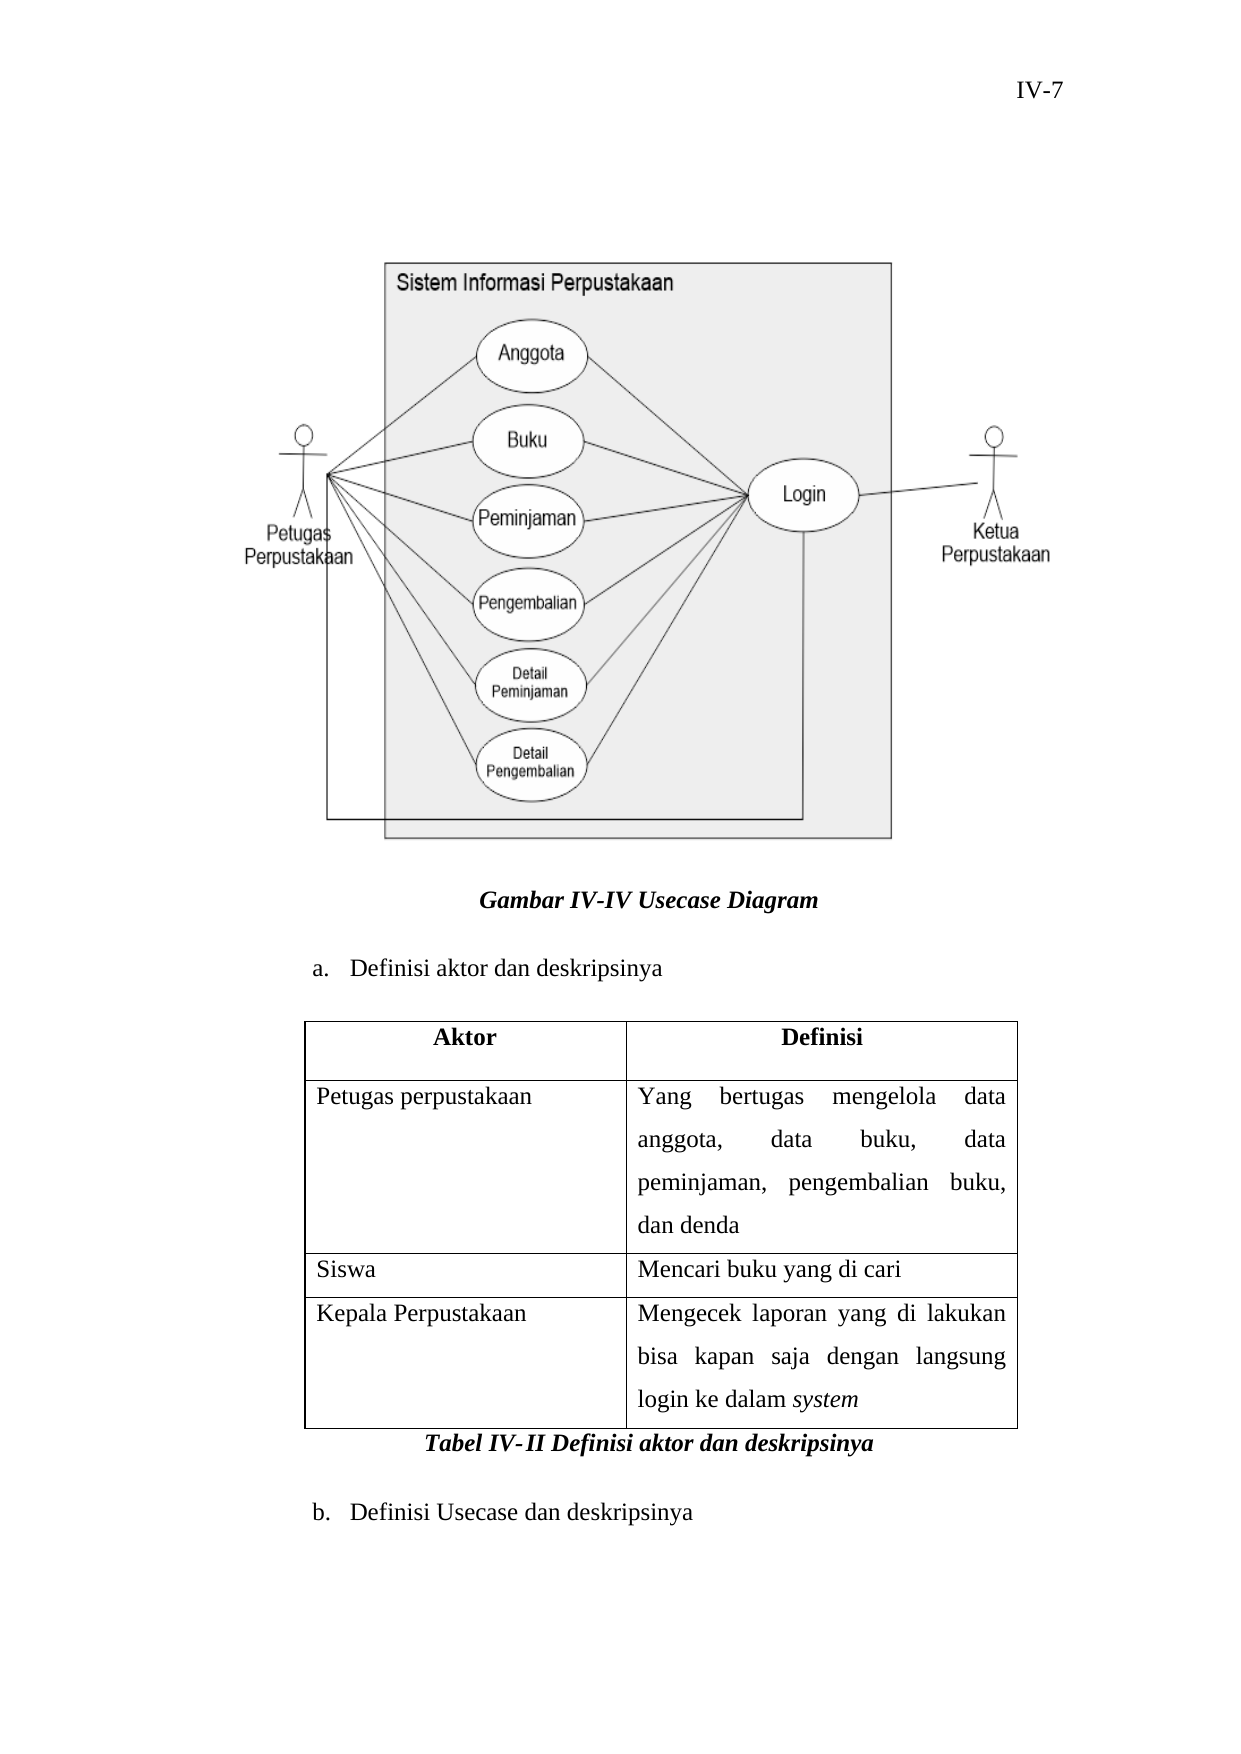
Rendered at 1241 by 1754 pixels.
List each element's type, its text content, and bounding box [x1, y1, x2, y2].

table_cell Yang bertugas mengelola data anggota, data buku, data peminjaman, pengembalian buku, dan denda [627, 1081, 1017, 1253]
subtitle Gambar IV-IV Usecase Diagram [237, 885, 1063, 914]
table_header Definisi [627, 1022, 1017, 1080]
table_cell Mencari buku yang di cari [627, 1254, 1017, 1297]
subtitle Tabel IV-II Definisi aktor dan deskripsinya [237, 1428, 1063, 1457]
table_cell Kepala Perpustakaan [306, 1298, 626, 1427]
table_header Aktor [306, 1022, 626, 1080]
list Definisi Usecase dan deskripsinya [312, 1497, 1063, 1525]
picture [237, 237, 1063, 871]
table_cell Mengecek laporan yang di lakukan bisa kapan saja dengan langsung login ke dalam system [627, 1298, 1017, 1427]
table_cell Siswa [306, 1254, 626, 1297]
table_cell Petugas perpustakaan [306, 1081, 626, 1253]
list Definisi aktor dan deskripsinya [312, 953, 1063, 982]
